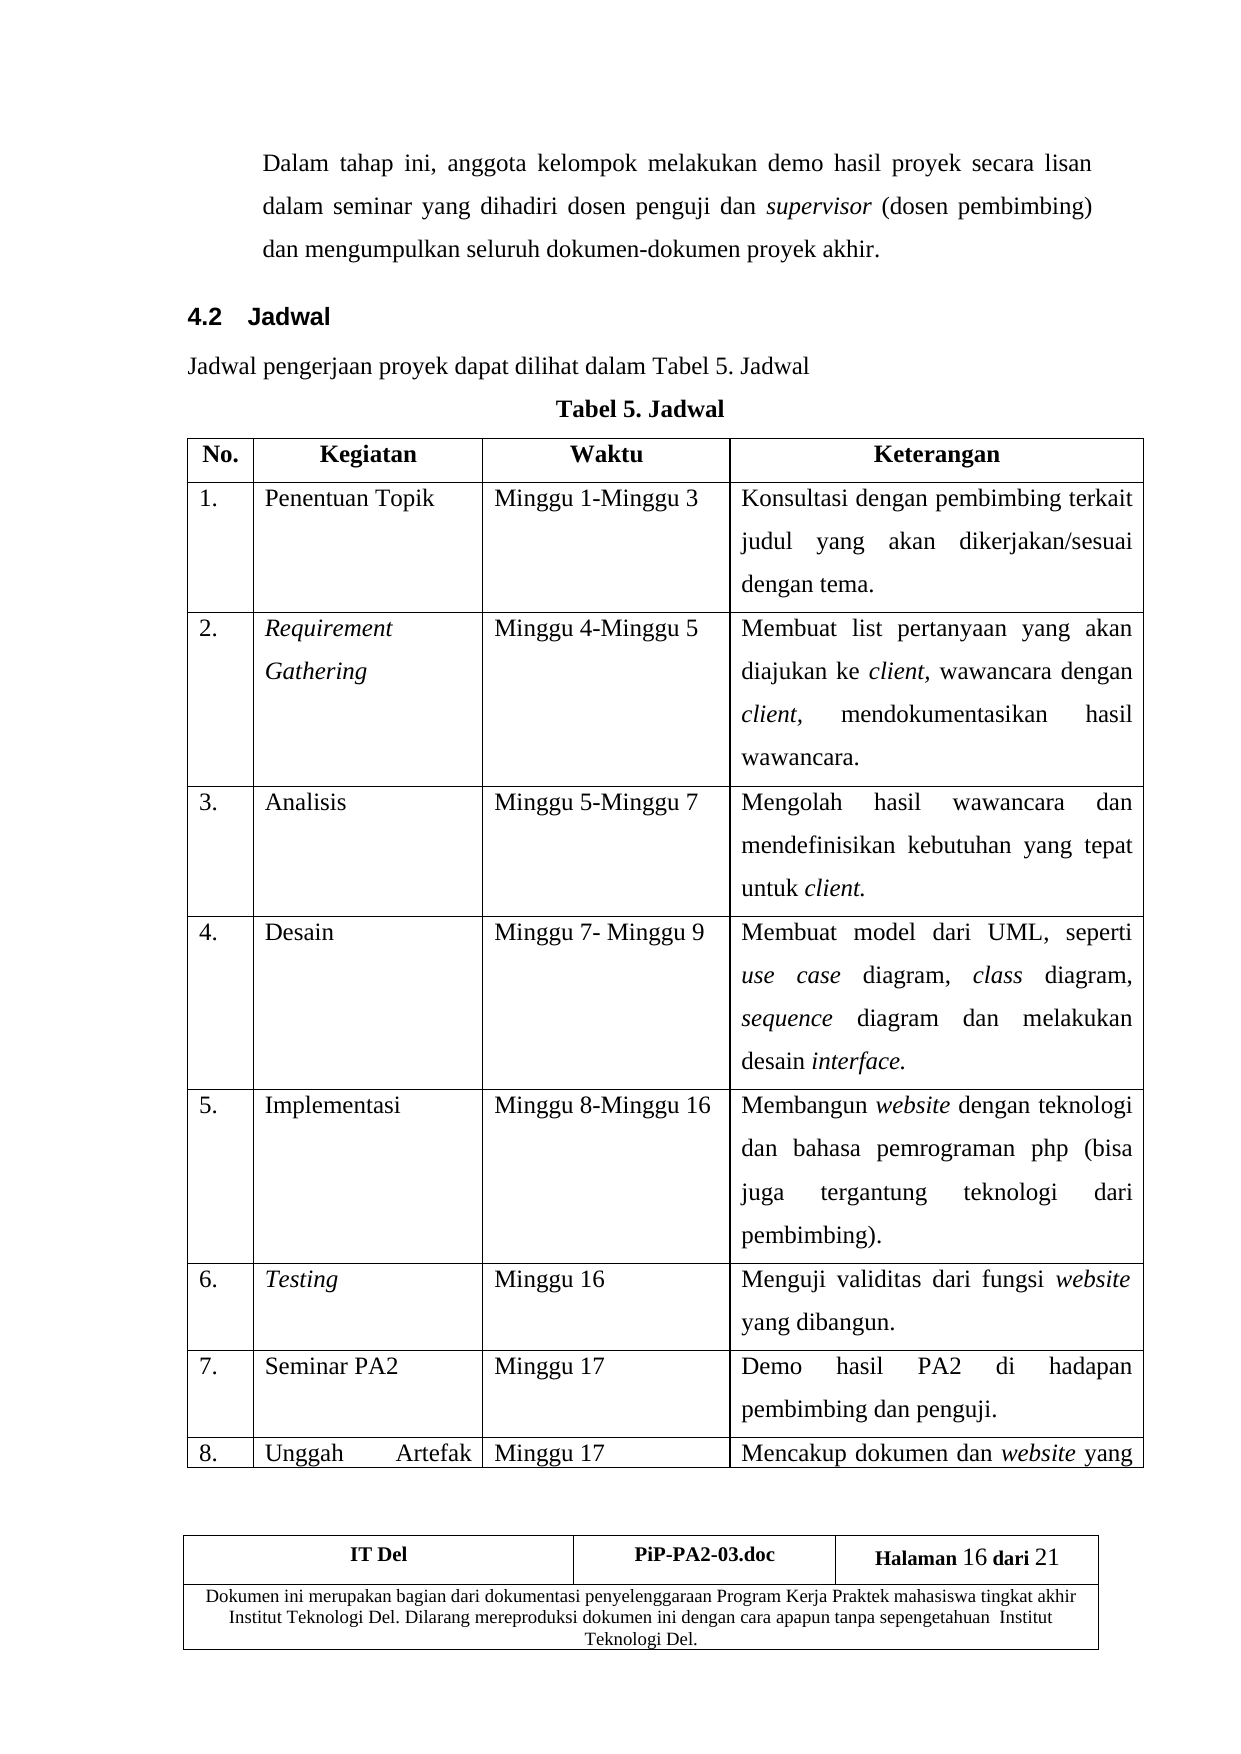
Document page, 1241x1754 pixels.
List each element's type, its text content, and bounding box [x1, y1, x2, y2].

table_cell 4. [188, 917, 253, 1089]
table_cell Analisis [254, 787, 482, 916]
table_cell 6. [188, 1264, 253, 1350]
table_cell Membangun website dengan teknologi dan bahasa pemrograman php (bisa juga tergantung teknologi dari pembimbing). [731, 1090, 1143, 1263]
table_cell Minggu 1-Minggu 3 [483, 483, 729, 612]
table_cell Demo hasil PA2 di hadapan pembimbing dan penguji. [731, 1351, 1143, 1437]
table_header Kegiatan [254, 439, 482, 482]
table_cell Seminar PA2 [254, 1351, 482, 1437]
table_header Keterangan [731, 439, 1143, 482]
subtitle Jadwal [187, 302, 1092, 331]
table_cell Membuat model dari UML, seperti use case diagram, class diagram, sequence diagram dan melakukan desain interface. [731, 917, 1143, 1089]
table_cell 5. [188, 1090, 253, 1263]
table_header No. [188, 439, 253, 482]
table_cell 3. [188, 787, 253, 916]
table_cell 2. [188, 613, 253, 786]
table_cell Konsultasi dengan pembimbing terkait judul yang akan dikerjakan/sesuai dengan tema. [731, 483, 1143, 612]
table_cell Mengolah hasil wawancara dan mendefinisikan kebutuhan yang tepat untuk client. [731, 787, 1143, 916]
table_cell Minggu 16 [483, 1264, 729, 1350]
table_cell Minggu 17 [483, 1438, 729, 1467]
text Tabel 5. Jadwal [187, 394, 1092, 423]
table_cell Requirement Gathering [254, 613, 482, 786]
table_cell 7. [188, 1351, 253, 1437]
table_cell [731, 1438, 1143, 1467]
table_cell Minggu 8-Minggu 16 [483, 1090, 729, 1263]
table_cell Minggu 17 [483, 1351, 729, 1437]
table_cell Menguji validitas dari fungsi website yang dibangun. [731, 1264, 1143, 1350]
table_cell Minggu 5-Minggu 7 [483, 787, 729, 916]
table_cell Penentuan Topik [254, 483, 482, 612]
table_cell Minggu 4-Minggu 5 [483, 613, 729, 786]
table_header Waktu [483, 439, 729, 482]
table_cell 8. [188, 1438, 253, 1467]
table_cell Testing [254, 1264, 482, 1350]
table_cell 1. [188, 483, 253, 612]
text Jadwal pengerjaan proyek dapat dilihat dalam Tabel 5. Jadwal [187, 351, 1092, 380]
table_cell Minggu 7- Minggu 9 [483, 917, 729, 1089]
text Dalam tahap ini, anggota kelompok melakukan demo hasil proyek secara lisan dalam seminar yang dihadiri dosen penguji dan supervisor (dosen pembimbing) dan mengumpulkan seluruh dokumen-dokumen proyek akhir. [262, 148, 1092, 263]
table_cell Desain [254, 917, 482, 1089]
table_cell Membuat list pertanyaan yang akan diajukan ke client, wawancara dengan client, mendokumentasikan hasil wawancara. [731, 613, 1143, 786]
table_cell Implementasi [254, 1090, 482, 1263]
table_cell Unggah Artefak PA2 [254, 1438, 482, 1467]
